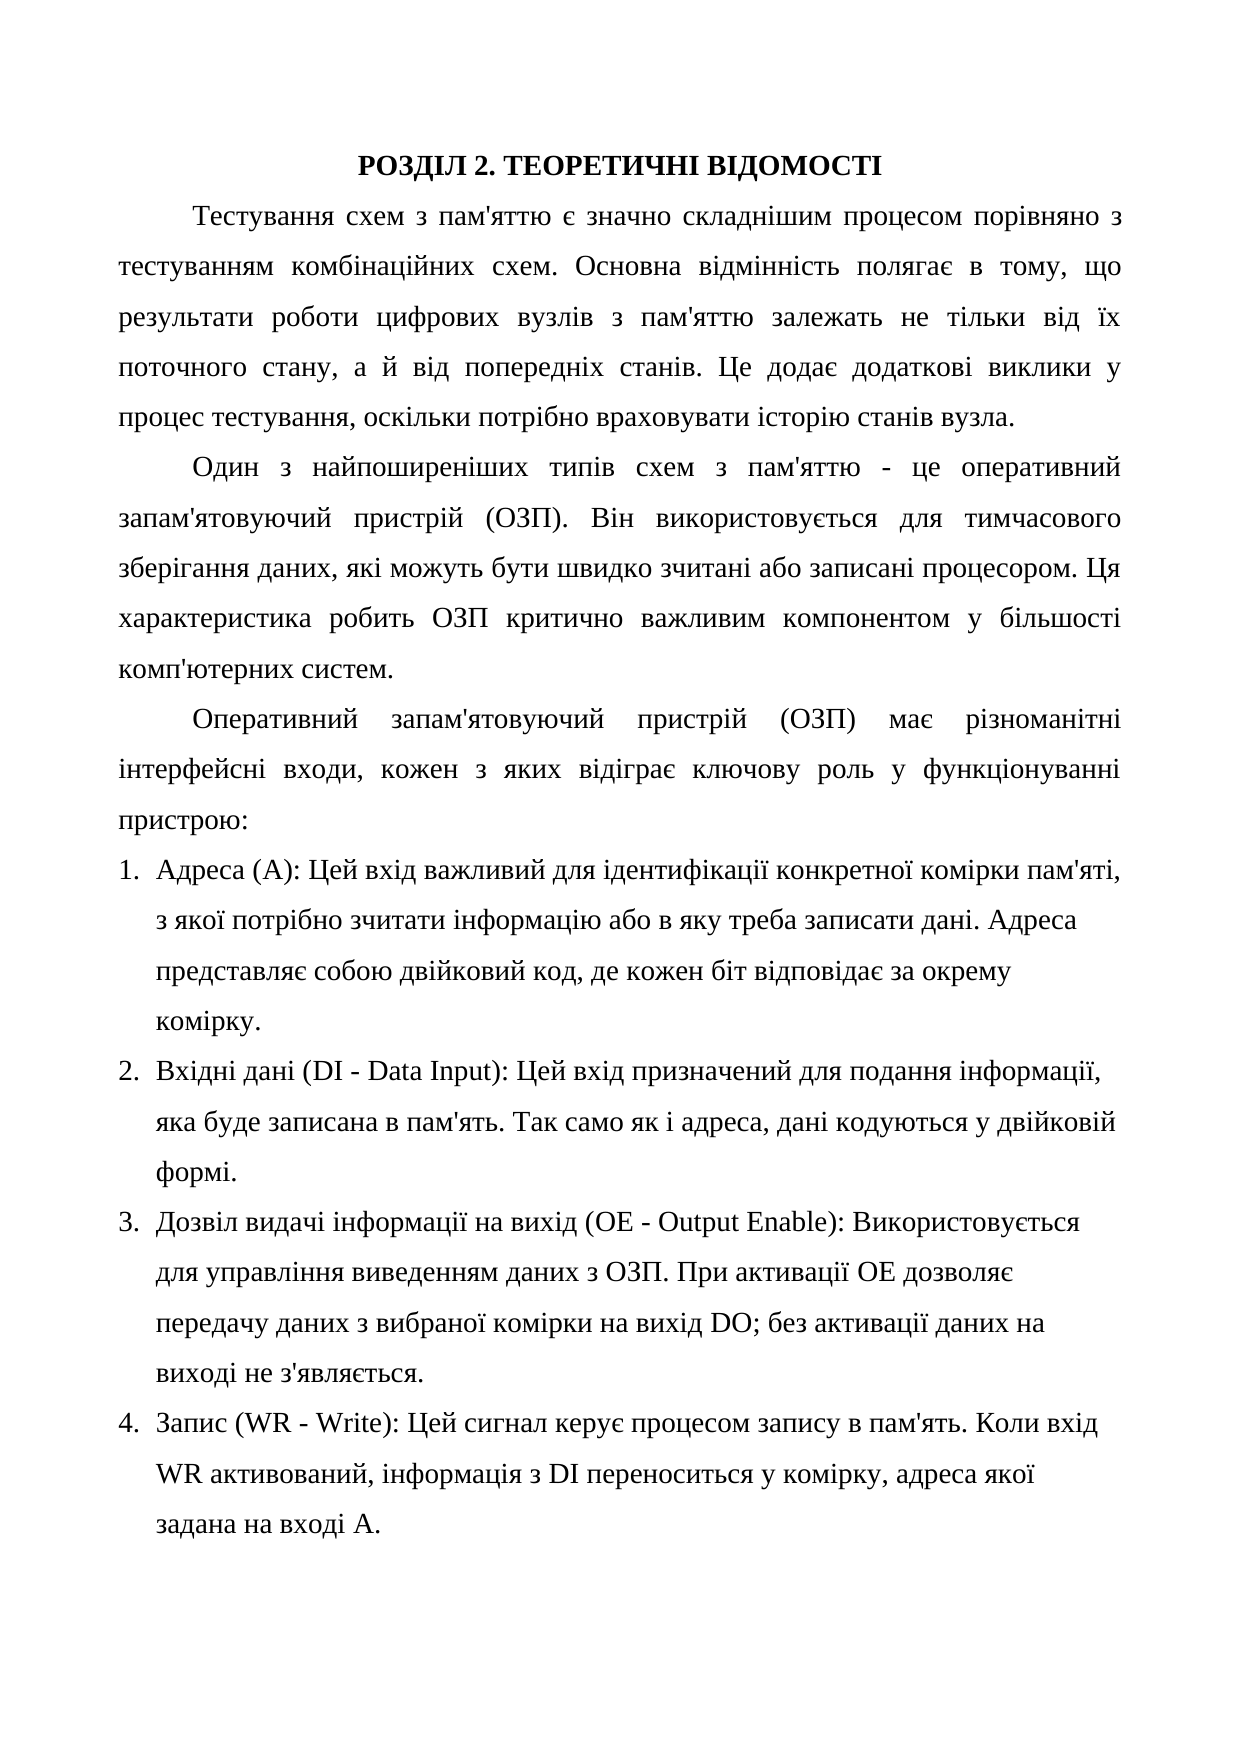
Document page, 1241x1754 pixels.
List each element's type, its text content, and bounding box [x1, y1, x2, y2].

text Тестування схем з пам'яттю є значно складнішим процесом порівняно з тестуванням комбінаційних схем. Основна відмінність полягає в тому, що результати роботи цифрових вузлів з пам'яттю залежать не тільки від їх поточного стану, а й від попередніх станів. Це додає додаткові виклики у процес тестування, оскільки потрібно враховувати історію станів вузла. [118, 198, 1122, 433]
list Запис (WR - Write): Цей сигнал керує процесом запису в пам'ять. Коли вхід WR активований, інформація з DI переноситься у комірку, адреса якої задана на вході A. [118, 1406, 1122, 1540]
list Дозвіл видачі інформації на вихід (OE - Output Enable): Використовується для управління виведенням даних з ОЗП. При активації OE дозволяє передачу даних з вибраної комірки на вихід DO; без активації даних на виході не з'являється. [118, 1204, 1122, 1389]
list Адреса (A): Цей вхід важливий для ідентифікації конкретної комірки пам'яті, з якої потрібно зчитати інформацію або в яку треба записати дані. Адреса представляє собою двійковий код, де кожен біт відповідає за окрему комірку. [118, 852, 1122, 1037]
list Теоретичні відомості [118, 148, 1122, 181]
text Один з найпоширеніших типів схем з пам'яттю - це оперативний запам'ятовуючий пристрій (ОЗП). Він використовується для тимчасового зберігання даних, які можуть бути швидко зчитані або записані процесором. Ця характеристика робить ОЗП критично важливим компонентом у більшості комп'ютерних систем. [118, 449, 1122, 684]
text Оперативний запам'ятовуючий пристрій (ОЗП) має різноманітні інтерфейсні входи, кожен з яких відіграє ключову роль у функціонуванні пристрою: [118, 701, 1122, 835]
list Вхідні дані (DI - Data Input): Цей вхід призначений для подання інформації, яка буде записана в пам'ять. Так само як і адреса, дані кодуються у двійковій формі. [118, 1053, 1122, 1187]
